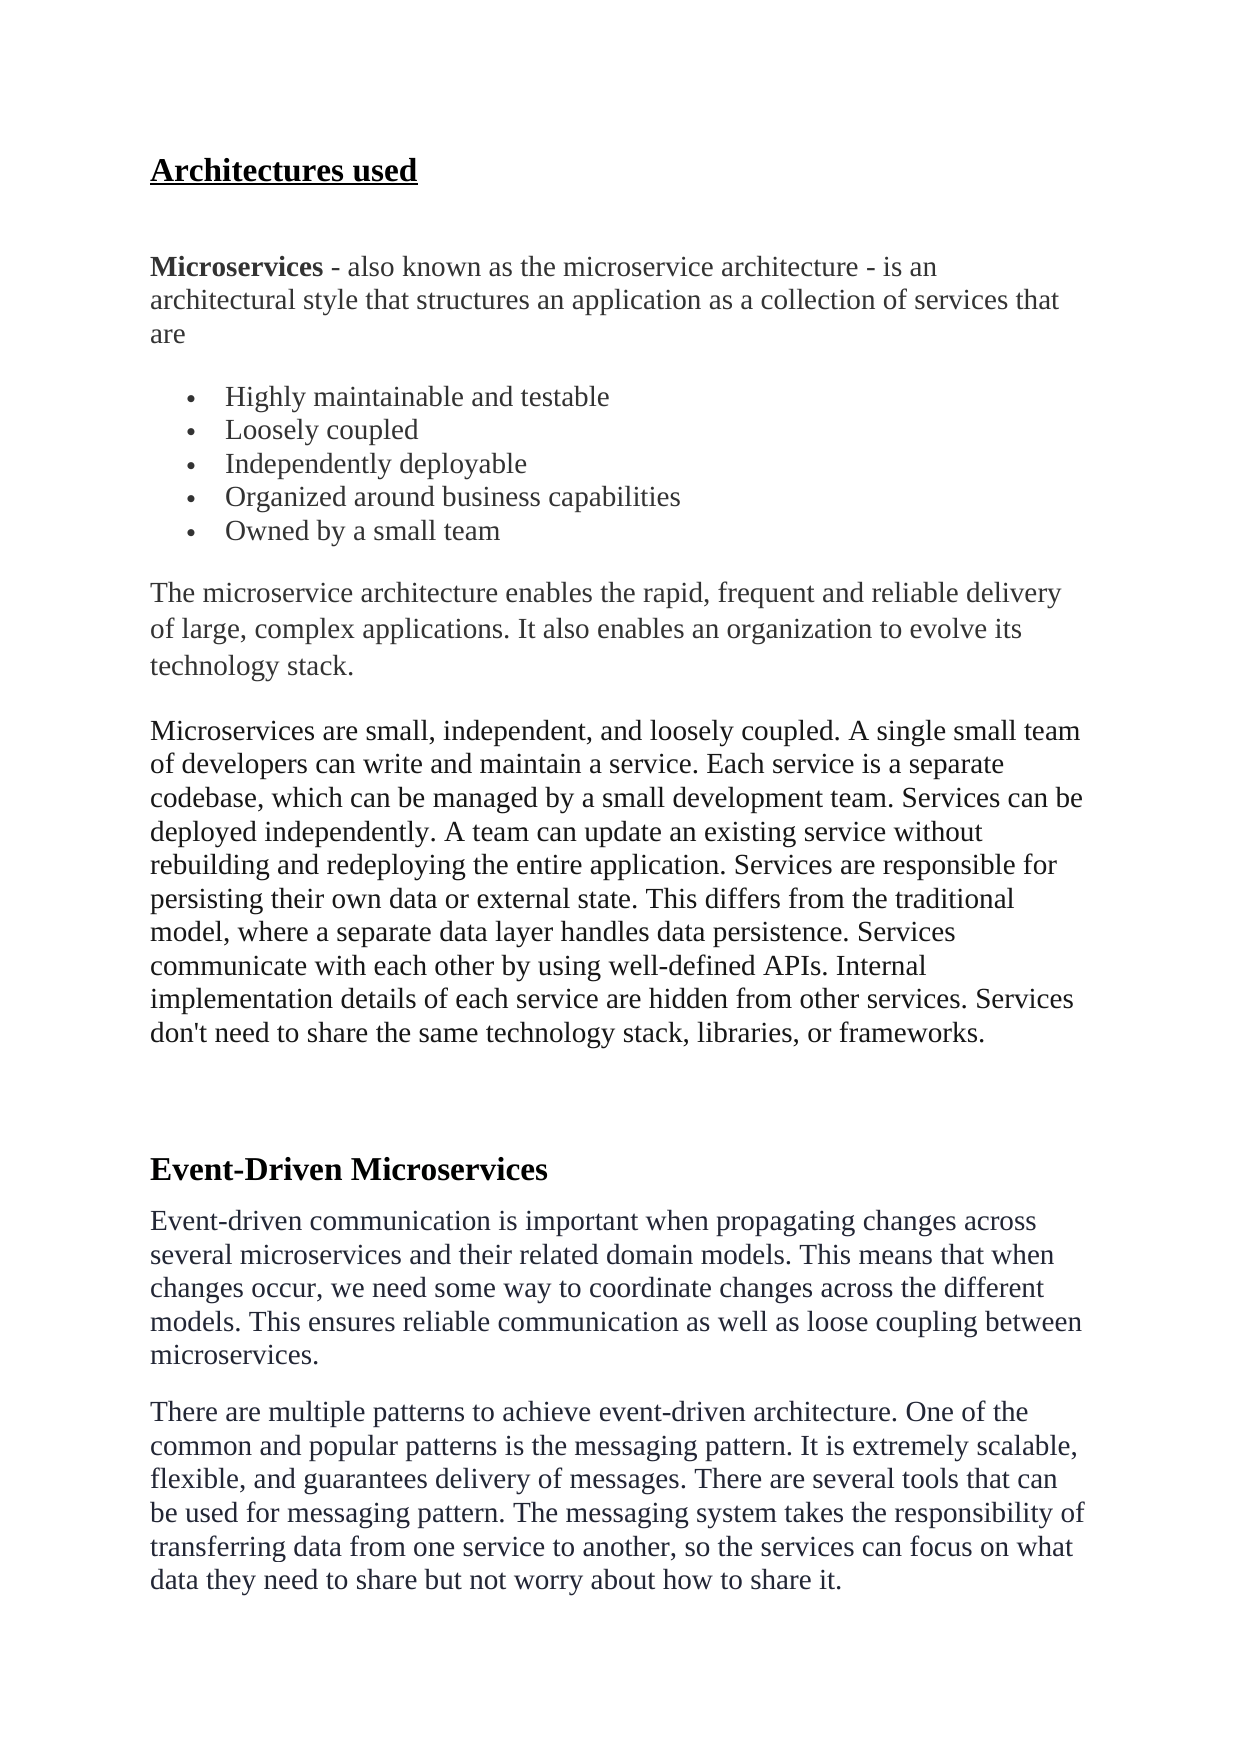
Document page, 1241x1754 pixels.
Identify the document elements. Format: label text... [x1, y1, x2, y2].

text Architectures used [150, 150, 1090, 188]
list Organized around business capabilities [187, 479, 1090, 513]
subtitle Event-Driven Microservices [150, 1149, 1090, 1188]
text There are multiple patterns to achieve event-driven architecture. One of the common and popular patterns is the messaging pattern. It is extremely scalable, flexible, and guarantees delivery of messages. There are several tools that can be used for messaging pattern. The messaging system takes the responsibility of transferring data from one service to another, so the services can focus on what data they need to share but not worry about how to share it. [150, 1394, 1090, 1596]
text Microservices are small, independent, and loosely coupled. A single small team of developers can write and maintain a service. Each service is a separate codebase, which can be managed by a small development team. Services can be deployed independently. A team can update an existing service without rebuilding and redeploying the entire application. Services are responsible for persisting their own data or external state. This differs from the traditional model, where a separate data layer handles data persistence. Services communicate with each other by using well-defined APIs. Internal implementation details of each service are hidden from other services. Services don't need to share the same technology stack, libraries, or frameworks. [150, 713, 1090, 1048]
list Owned by a small team [187, 513, 1090, 546]
list Independently deployable [187, 446, 1090, 479]
list Highly maintainable and testable [187, 379, 1090, 412]
text Event-driven communication is important when propagating changes across several microservices and their related domain models. This means that when changes occur, we need some way to coordinate changes across the different models. This ensures reliable communication as well as loose coupling between microservices. [150, 1203, 1090, 1371]
list Loosely coupled [187, 412, 1090, 446]
text Microservices - also known as the microservice architecture - is an architectural style that structures an application as a collection of services that are [150, 249, 1090, 349]
text The microservice architecture enables the rapid, frequent and reliable delivery of large, complex applications. It also enables an organization to evolve its technology stack. [150, 576, 1090, 681]
